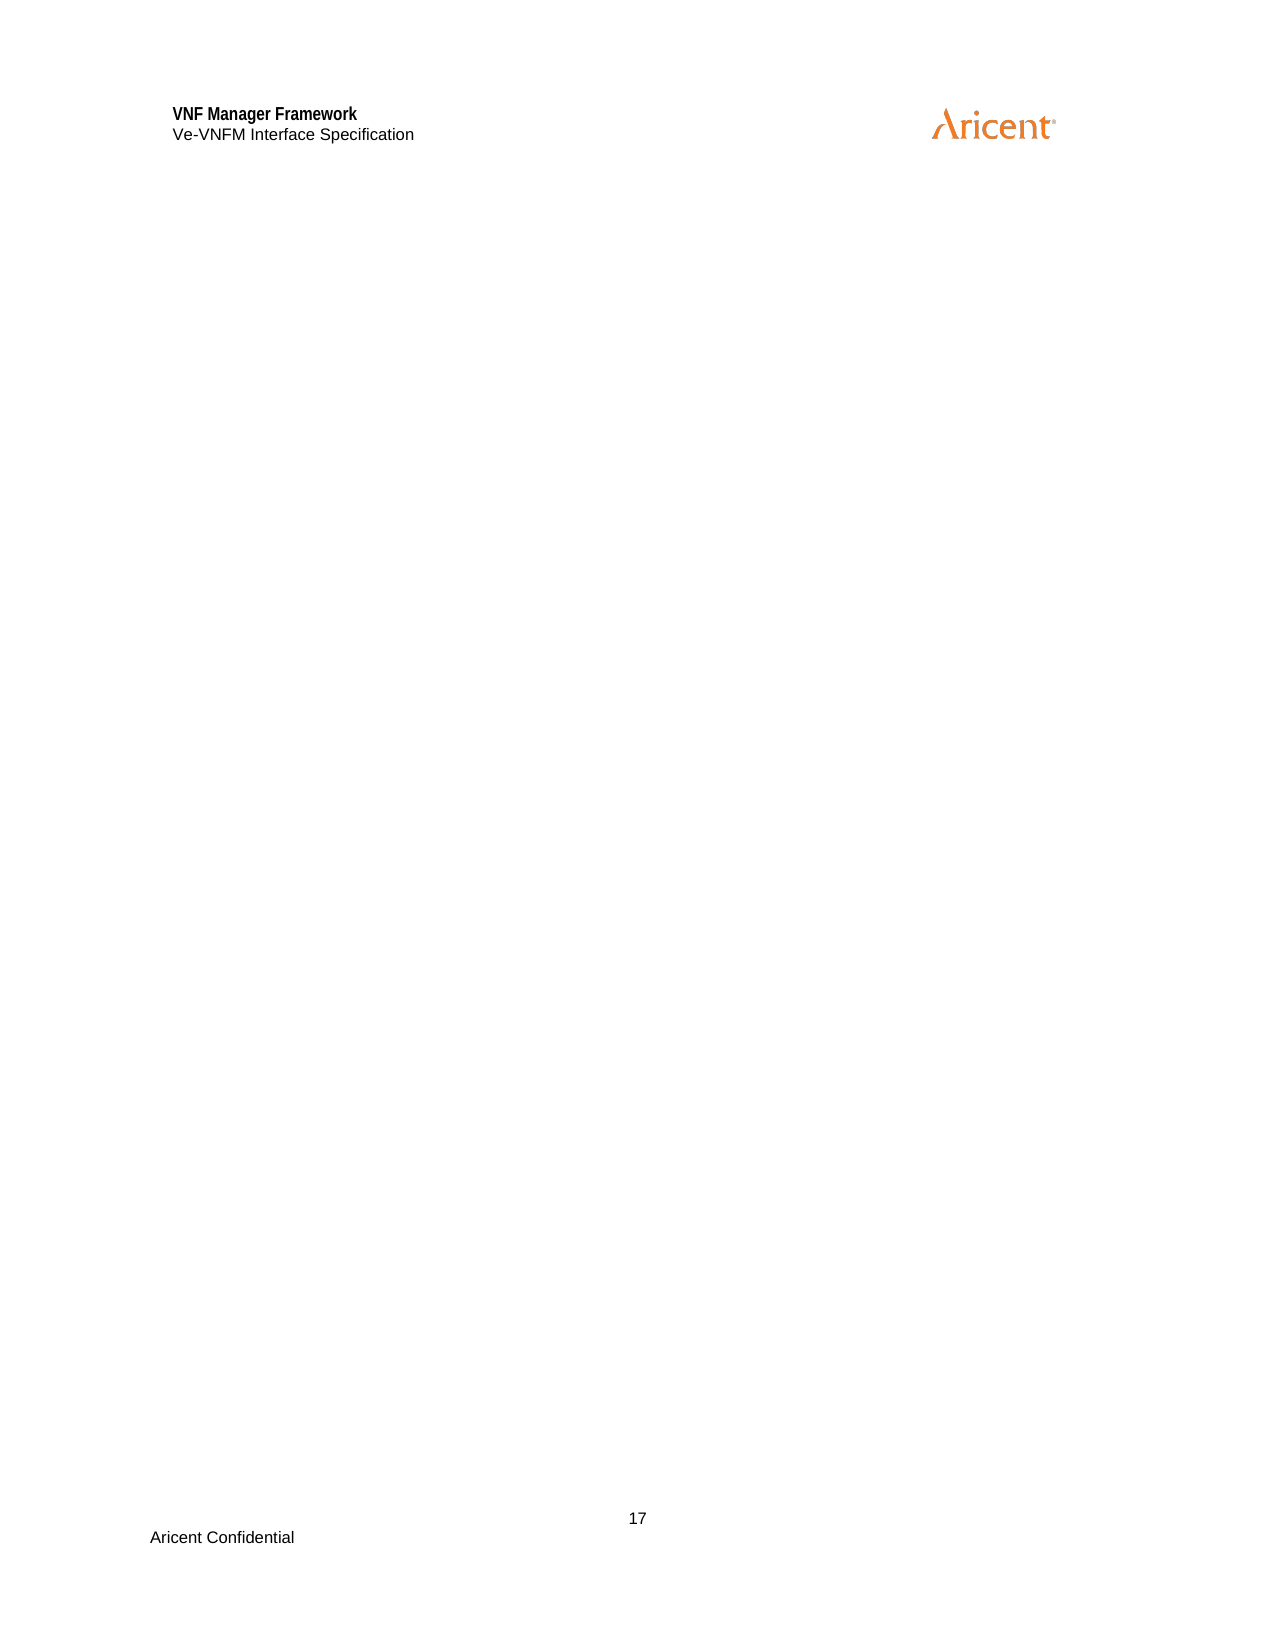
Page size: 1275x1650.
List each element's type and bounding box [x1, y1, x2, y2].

picture [931, 108, 1056, 139]
